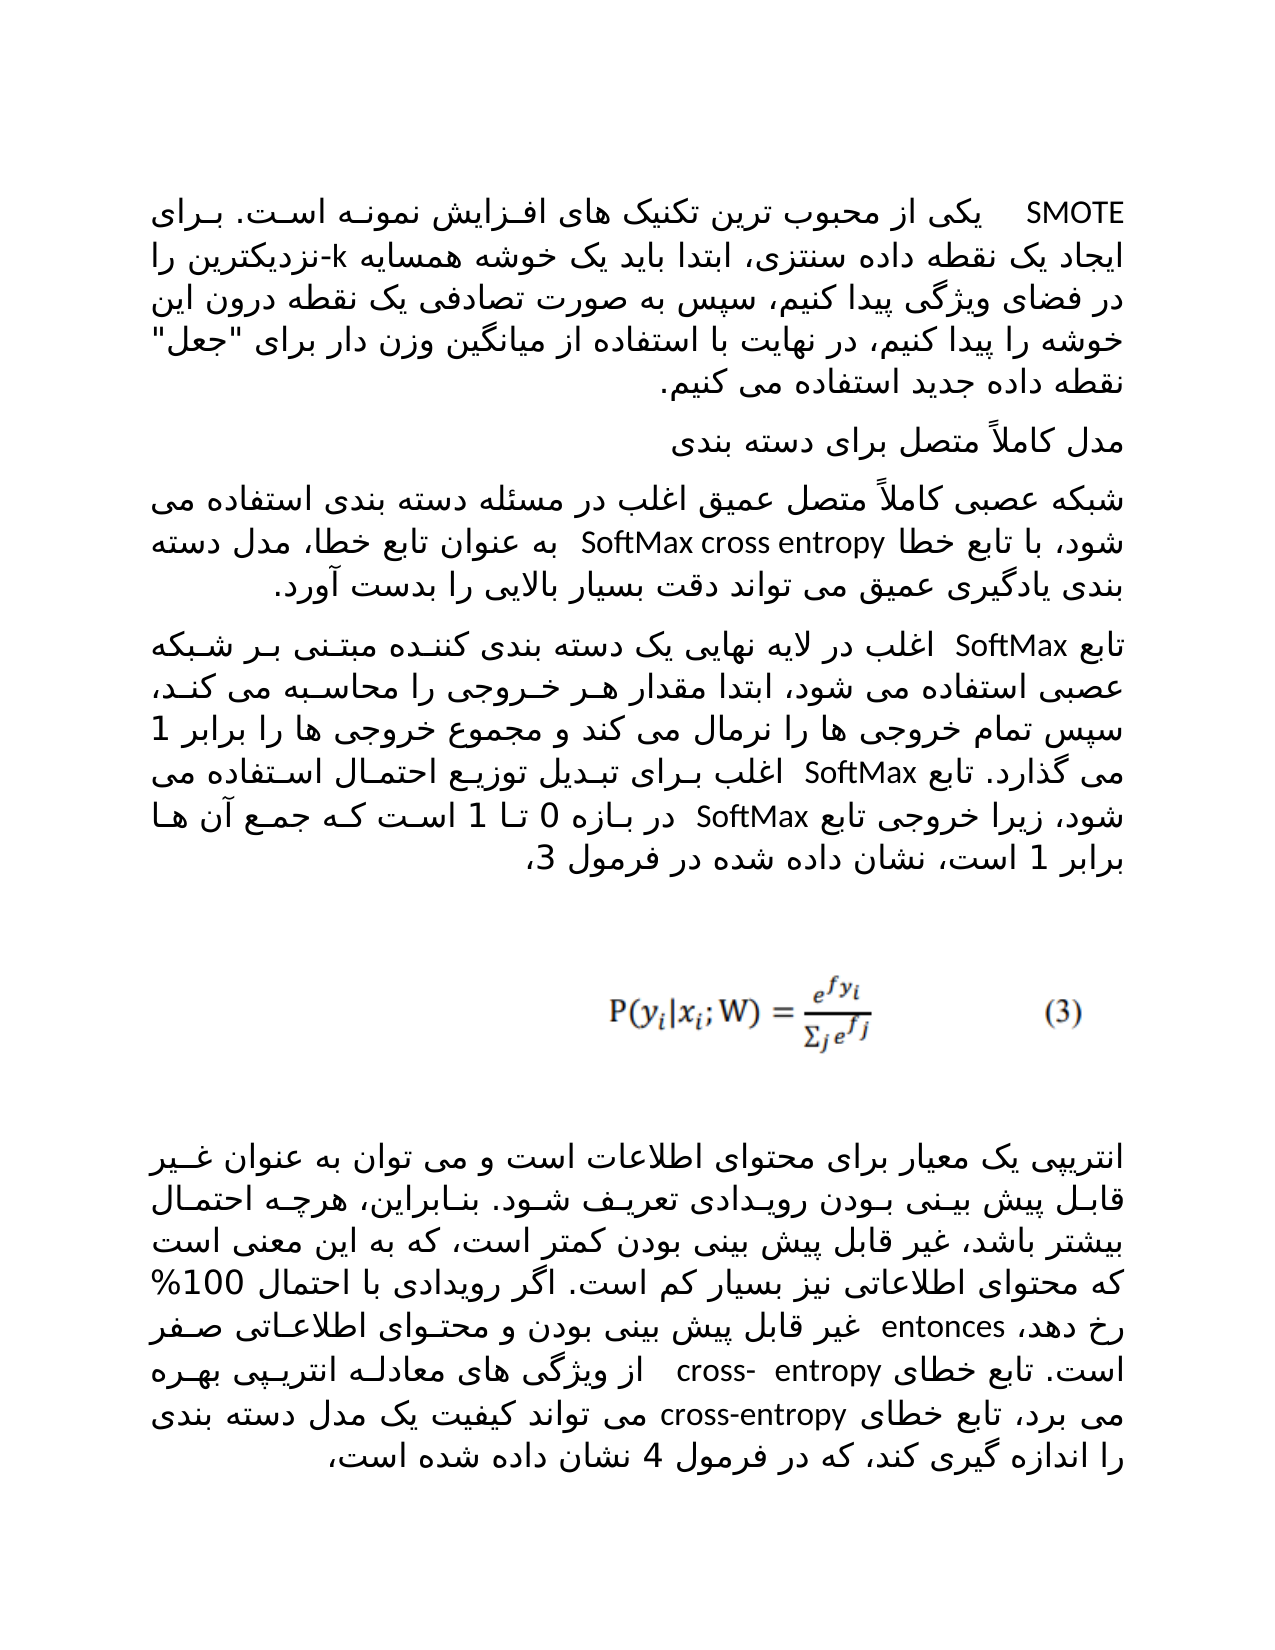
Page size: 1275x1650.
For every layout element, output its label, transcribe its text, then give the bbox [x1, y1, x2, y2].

text مدل کاملاً متصل برای دسته بندی [150, 421, 1125, 460]
text تابع SoftMax اغلب در لایه نهایی یک دسته بندی کننده مبتنی بر شبکه عصبی استفاده می شود، ابتدا مقدار هر خروجی را محاسبه می کند، سپس تمام خروجی ها را نرمال می کند و مجموع خروجی ها را برابر 1 می گذارد. تابع SoftMax اغلب برای تبدیل توزیع احتمال استفاده می شود، زیرا خروجی تابع SoftMax در بازه 0 تا 1 است که جمع آن ها برابر 1 است، نشان داده شده در فرمول 3، [150, 624, 1125, 878]
text انتریپی یک معیار برای محتوای اطلاعات است و می توان به عنوان غیر قابل پیش بینی بودن رویدادی تعریف شود. بنابراین، هرچه احتمال بیشتر باشد، غیر قابل پیش بینی بودن کمتر است، که به این معنی است که محتوای اطلاعاتی نیز بسیار کم است. اگر رویدادی با احتمال 100% رخ دهد، entonces غیر قابل پیش بینی بودن و محتوای اطلاعاتی صفر است. تابع خطای cross- entropy از ویژگی های معادله انتریپی بهره می برد، تابع خطای cross-entropy می تواند کیفیت یک مدل دسته بندی را اندازه گیری کند، که در فرمول 4 نشان داده شده است، [150, 1138, 1125, 1475]
picture [590, 960, 1102, 1063]
table_header [150, 958, 1125, 1077]
text SMOTE یکی از محبوب ترین تکنیک های افزایش نمونه است. برای ایجاد یک نقطه داده سنتزی، ابتدا باید یک خوشه همسایه k-نزدیکترین را در فضای ویژگی پیدا کنیم، سپس به صورت تصادفی یک نقطه درون این خوشه را پیدا کنیم، در نهایت با استفاده از میانگین وزن دار برای "جعل" نقطه داده جدید استفاده می کنیم. [150, 191, 1125, 401]
text شبکه عصبی کاملاً متصل عمیق اغلب در مسئله دسته بندی استفاده می شود، با تابع خطا SoftMax cross entropy به عنوان تابع خطا، مدل دسته بندی یادگیری عمیق می تواند دقت بسیار بالایی را بدست آورد. [150, 480, 1125, 604]
